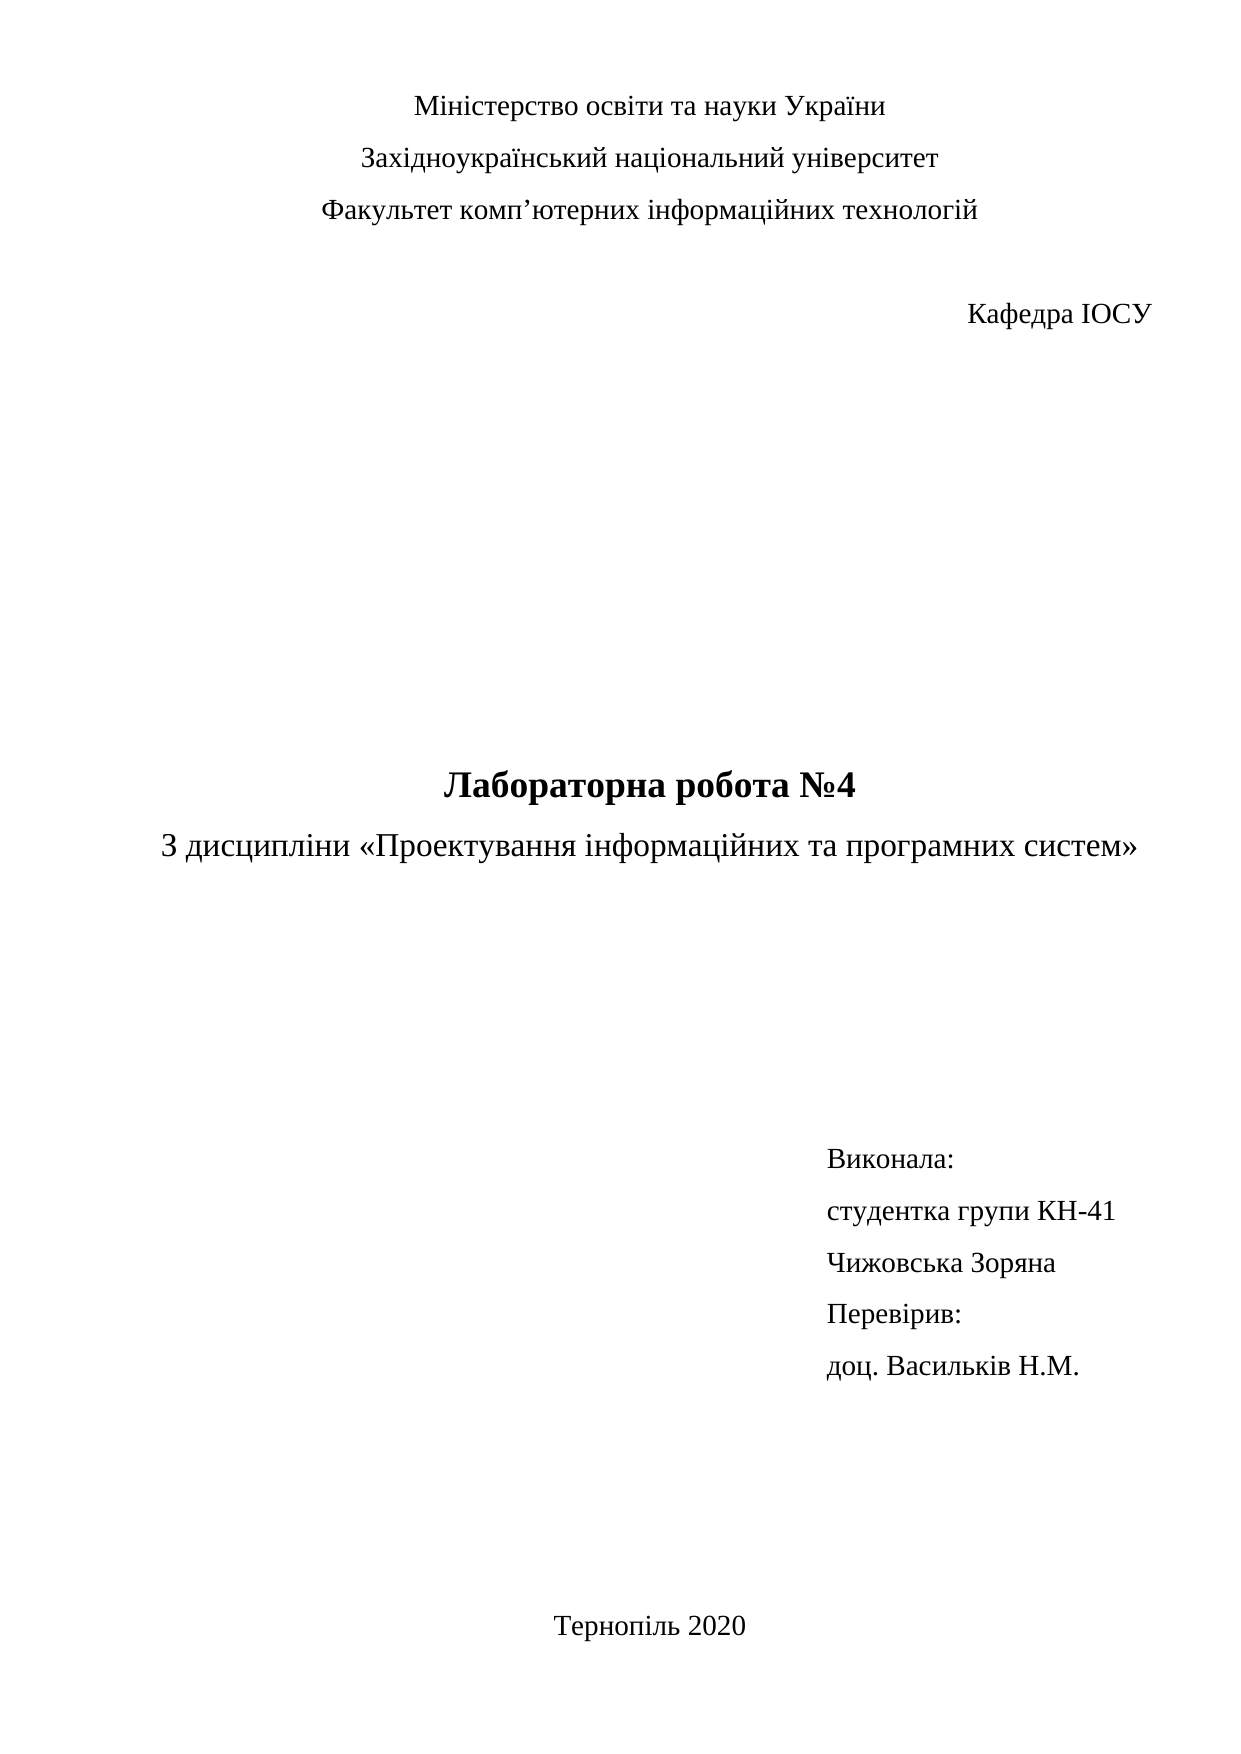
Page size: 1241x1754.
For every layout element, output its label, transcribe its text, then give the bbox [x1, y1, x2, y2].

text Факультет комп’ютерних інформаційних технологій [148, 192, 1152, 226]
text Чижовська Зоряна [827, 1245, 1152, 1278]
text Виконала: [827, 1141, 1152, 1174]
text Лабораторна робота №4 [148, 763, 1152, 806]
text доц. Васильків Н.М. [827, 1348, 1152, 1382]
text Міністерство освіти та науки України [148, 88, 1152, 122]
text З дисципліни «Проектування інформаційних та програмних систем» [148, 825, 1152, 863]
text студентка групи КН-41 [827, 1193, 1152, 1226]
text Тернопіль 2020 [502, 1608, 797, 1641]
text Кафедра ІОСУ [148, 296, 1152, 329]
text Перевірив: [827, 1297, 1152, 1330]
text Західноукраїнський національний університет [148, 140, 1152, 174]
